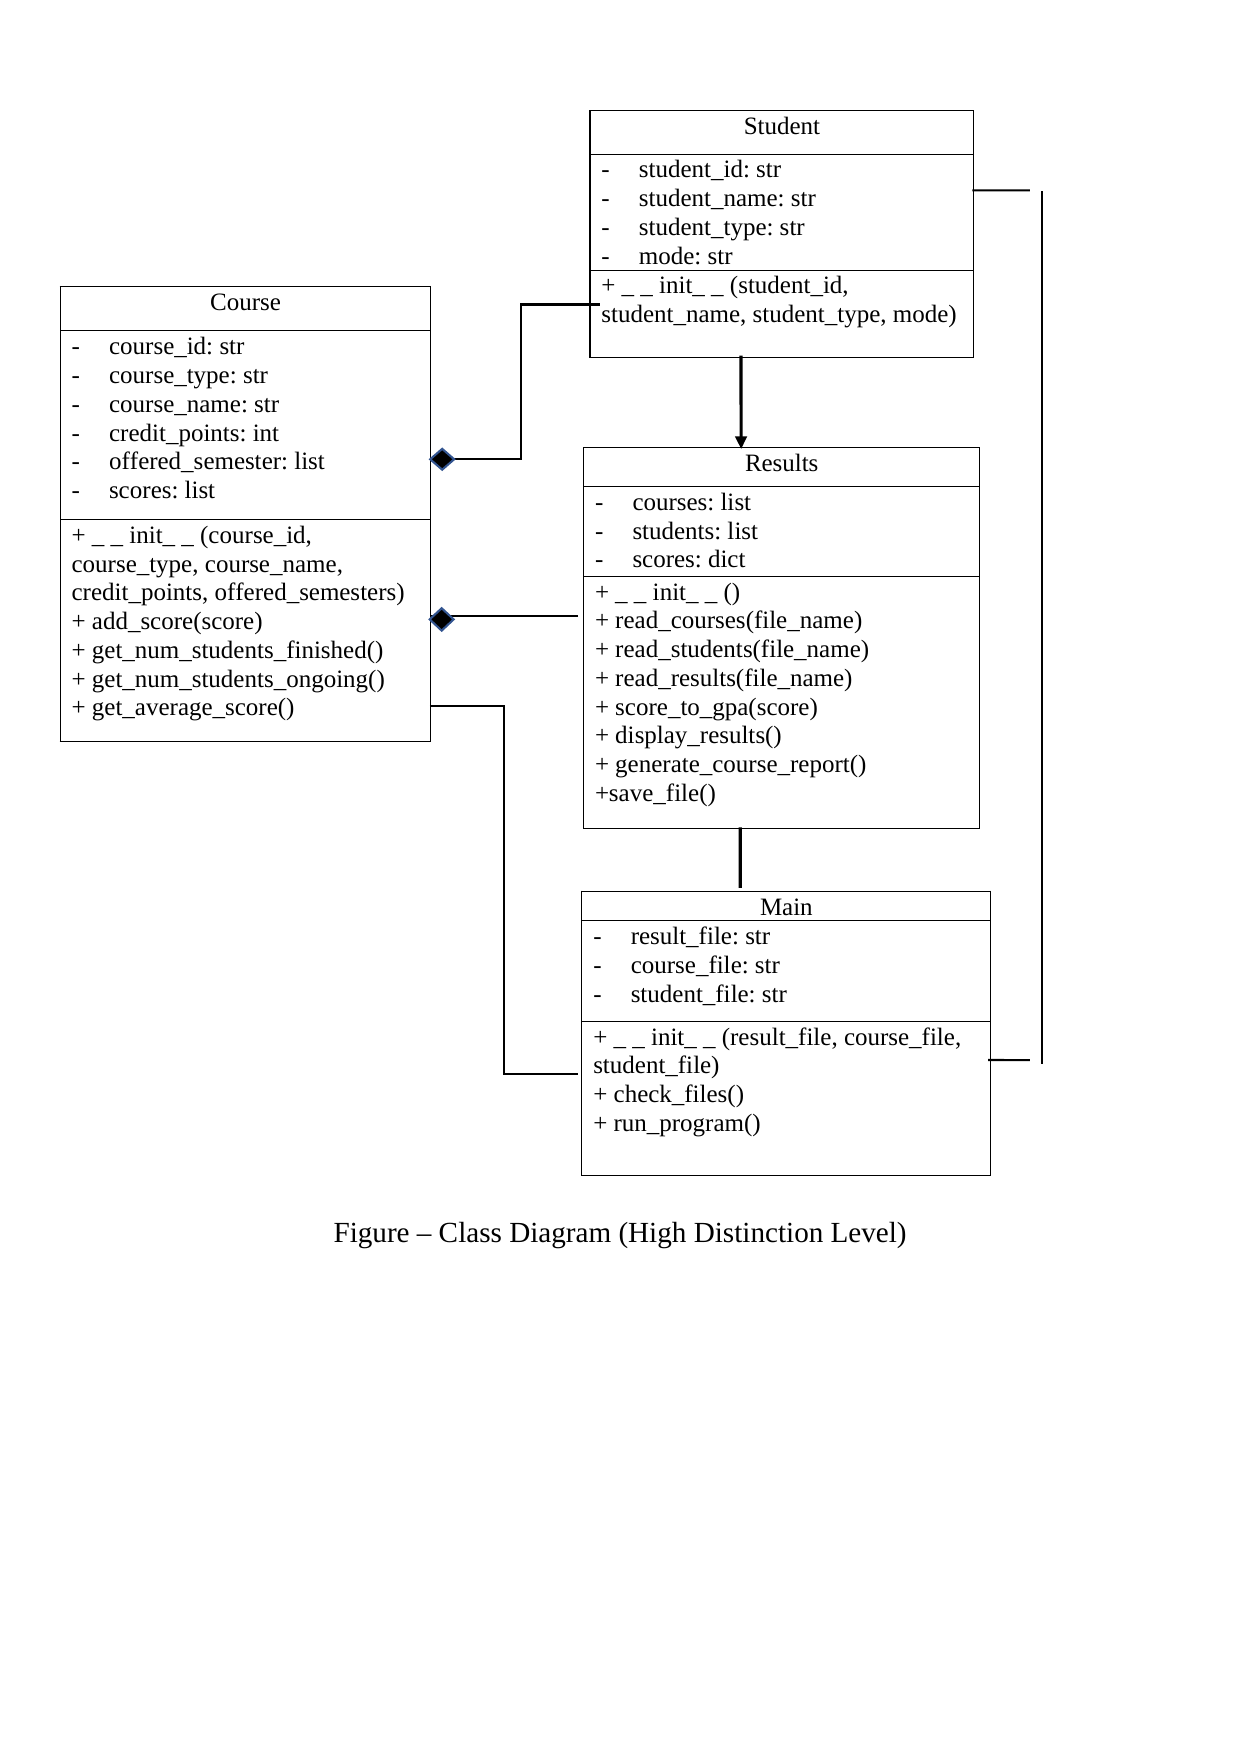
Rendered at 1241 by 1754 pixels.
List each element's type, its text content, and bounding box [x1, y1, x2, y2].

text Figure – Class Diagram (High Distinction Level) [150, 1216, 1090, 1249]
table_cell courses: list students: list scores: dict [584, 487, 979, 576]
table_cell + _ _ init_ _ (student_id, student_name, student_type, mode) [591, 271, 973, 357]
table_cell + _ _ init_ _ (course_id, course_type, course_name, credit_points, offered_semesters) + add_score(score) + get_num_students_finished() + get_num_students_ongoing() + get_average_score() [61, 520, 430, 741]
table_header Course [61, 287, 430, 330]
table_cell student_id: str student_name: str student_type: str mode: str [591, 155, 973, 269]
table_cell result_file: str course_file: str student_file: str [582, 921, 990, 1021]
table_header Results [584, 448, 979, 486]
table_header Student [591, 111, 973, 153]
table_header Main [582, 892, 990, 920]
table_cell course_id: str course_type: str course_name: str credit_points: int offered_semester: list scores: list [61, 331, 430, 519]
table_cell + _ _ init_ _ (result_file, course_file, student_file) + check_files() + run_program() [582, 1022, 990, 1175]
table_cell + _ _ init_ _ () + read_courses(file_name) + read_students(file_name) + read_results(file_name) + score_to_gpa(score) + display_results() + generate_course_report() +save_file() [584, 577, 979, 828]
